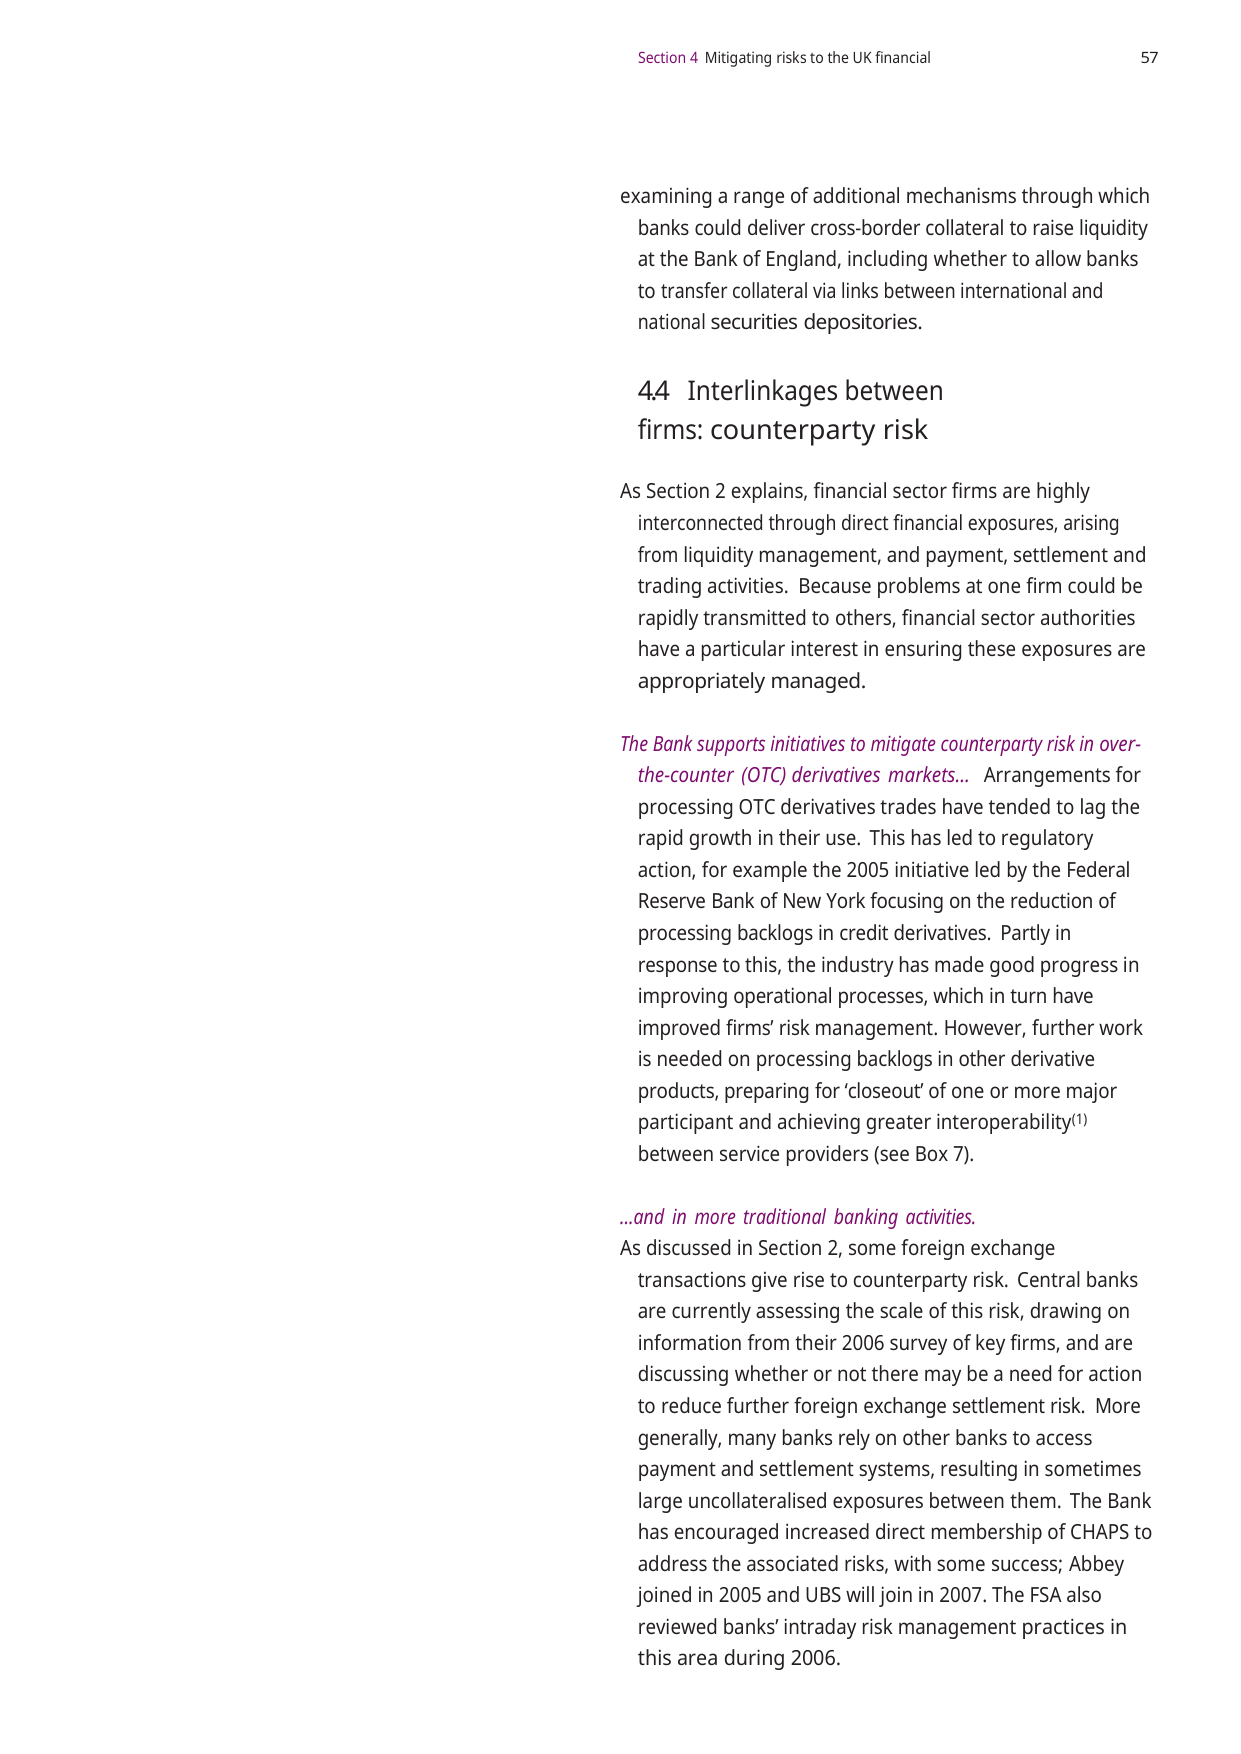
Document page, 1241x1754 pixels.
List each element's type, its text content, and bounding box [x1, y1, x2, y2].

text As Section 2 explains, financial sector firms are highly interconnected through direct financial exposures, arising from liquidity management, and payment, settlement and trading activities. Because problems at one firm could be rapidly transmitted to others, financial sector authorities have a particular interest in ensuring these exposures are appropriately managed. [620, 477, 1155, 694]
text As discussed in Section 2, some foreign exchange transactions give rise to counterparty risk. Central banks are currently assessing the scale of this risk, drawing on information from their 2006 survey of key firms, and are discussing whether or not there may be a need for action to reduce further foreign exchange settlement risk. More generally, many banks rely on other banks to access payment and settlement systems, resulting in sometimes large uncollateralised exposures between them. The Bank has encouraged increased direct membership of CHAPS to address the associated risks, with some success; Abbey joined in 2005 and UBS will join in 2007. The FSA also reviewed banks’ intraday risk management practices in this area during 2006. [620, 1233, 1155, 1672]
text The Bank supports initiatives to mitigate counterparty risk in over-the-counter (OTC) derivatives markets… Arrangements for processing OTC derivatives trades have tended to lag the rapid growth in their use. This has led to regulatory action, for example the 2005 initiative led by the Federal Reserve Bank of New York focusing on the reduction of processing backlogs in credit derivatives. Partly in response to this, the industry has made good progress in improving operational processes, which in turn have improved firms’ risk management. However, further work is needed on processing backlogs in other derivative products, preparing for ‘closeout’ of one or more major participant and achieving greater interoperability(1) between service providers (see Box 7). [620, 729, 1153, 1167]
subtitle Interlinkages between firms: counterparty risk [638, 371, 1007, 448]
text examining a range of additional mechanisms through which banks could deliver cross-border collateral to raise liquidity at the Bank of England, including whether to allow banks to transfer collateral via links between international and national securities depositories. [620, 181, 1155, 336]
text …and in more traditional banking activities. [620, 1202, 1181, 1230]
